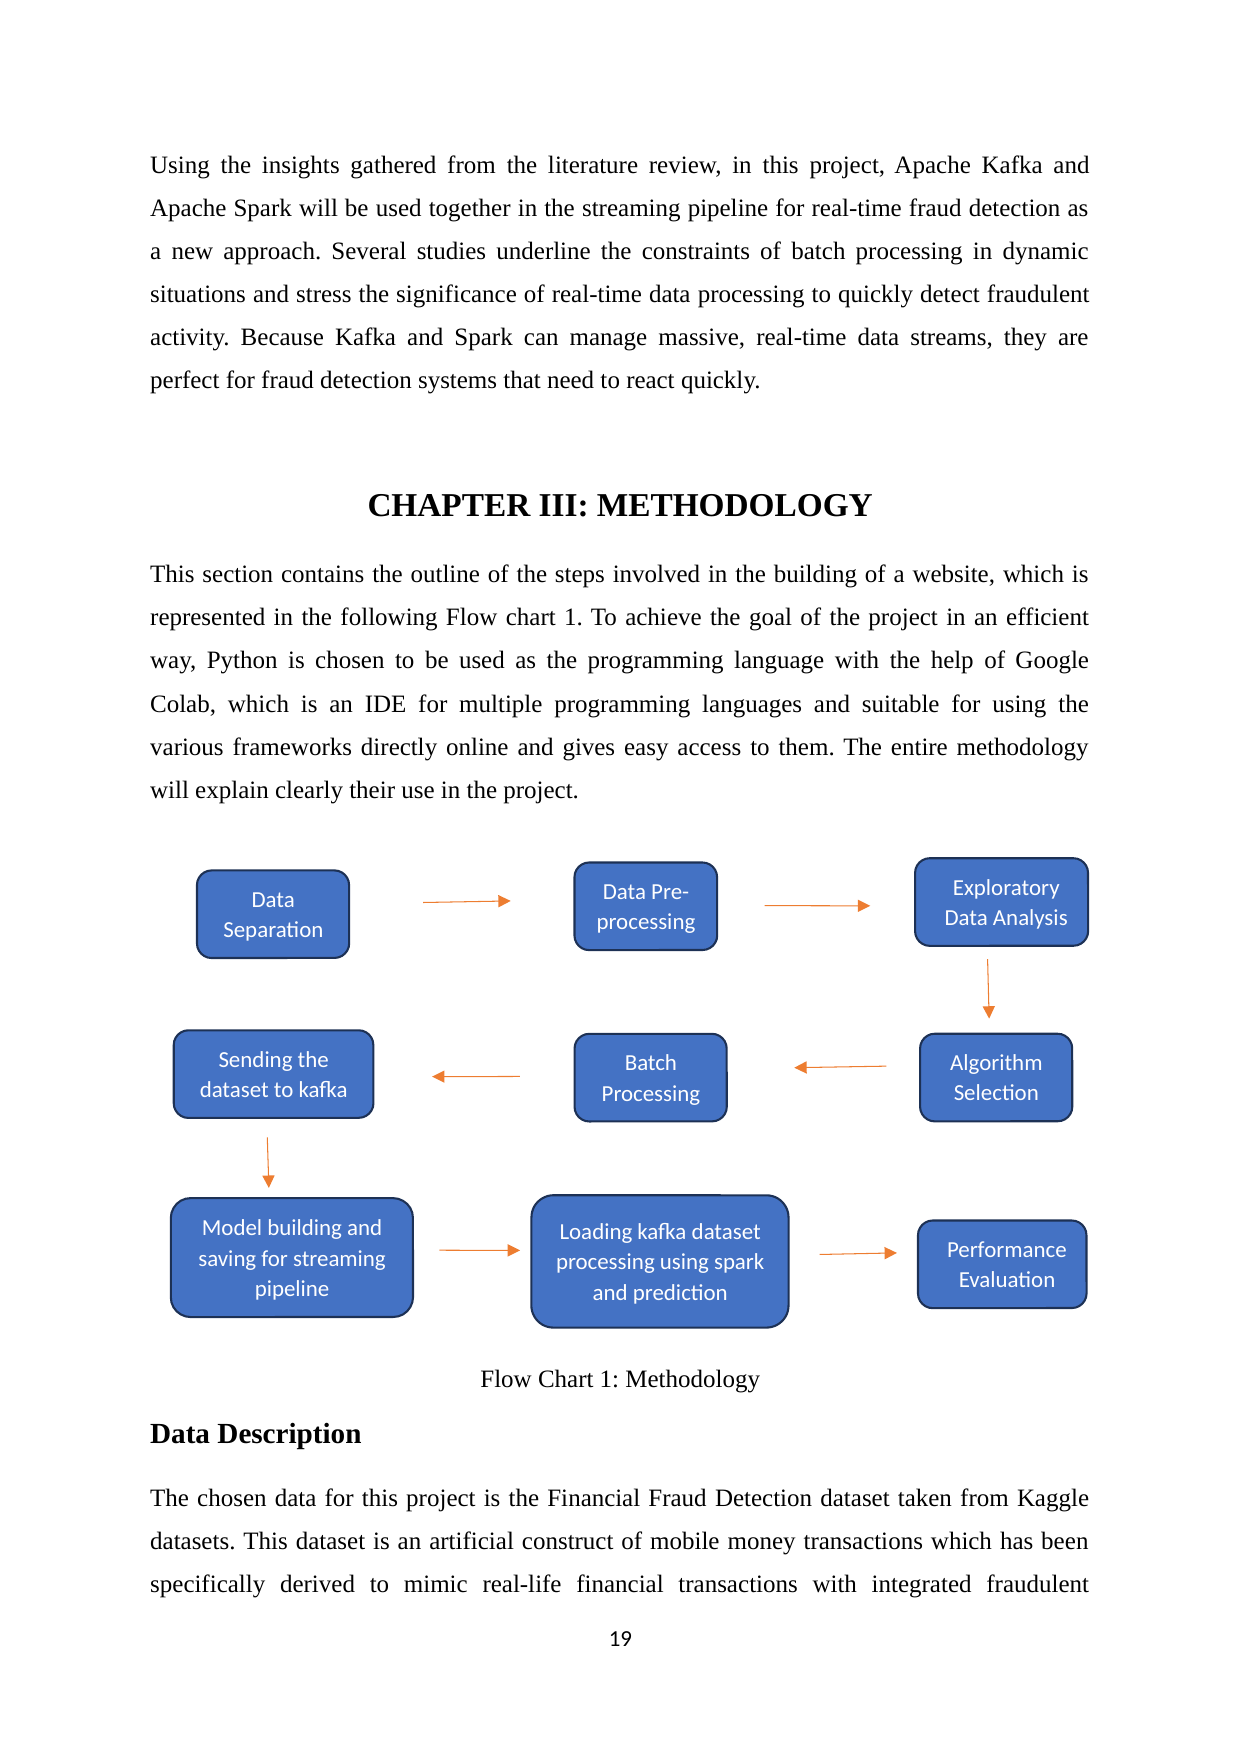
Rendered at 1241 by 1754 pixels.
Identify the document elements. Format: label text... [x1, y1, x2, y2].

text Using the insights gathered from the literature review, in this project, Apache Kafka and Apache Spark will be used together in the streaming pipeline for real-time fraud detection as a new approach. Several studies underline the constraints of batch processing in dynamic situations and stress the significance of real-time data processing to quickly detect fraudulent activity. Because Kafka and Spark can manage massive, real-time data streams, they are perfect for fraud detection systems that need to react quickly. [150, 150, 1090, 394]
text CHAPTER III: METHODOLOGY [150, 485, 1090, 523]
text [150, 1483, 1090, 1598]
text This section contains the outline of the steps involved in the building of a website, which is represented in the following Flow chart 1. To achieve the goal of the project in an efficient way, Python is chosen to be used as the programming language with the help of Google Colab, which is an IDE for multiple programming languages and suitable for using the various frameworks directly online and gives easy access to them. The entire methodology will explain clearly their use in the project. [150, 559, 1090, 804]
text Data Description [150, 1416, 1090, 1449]
